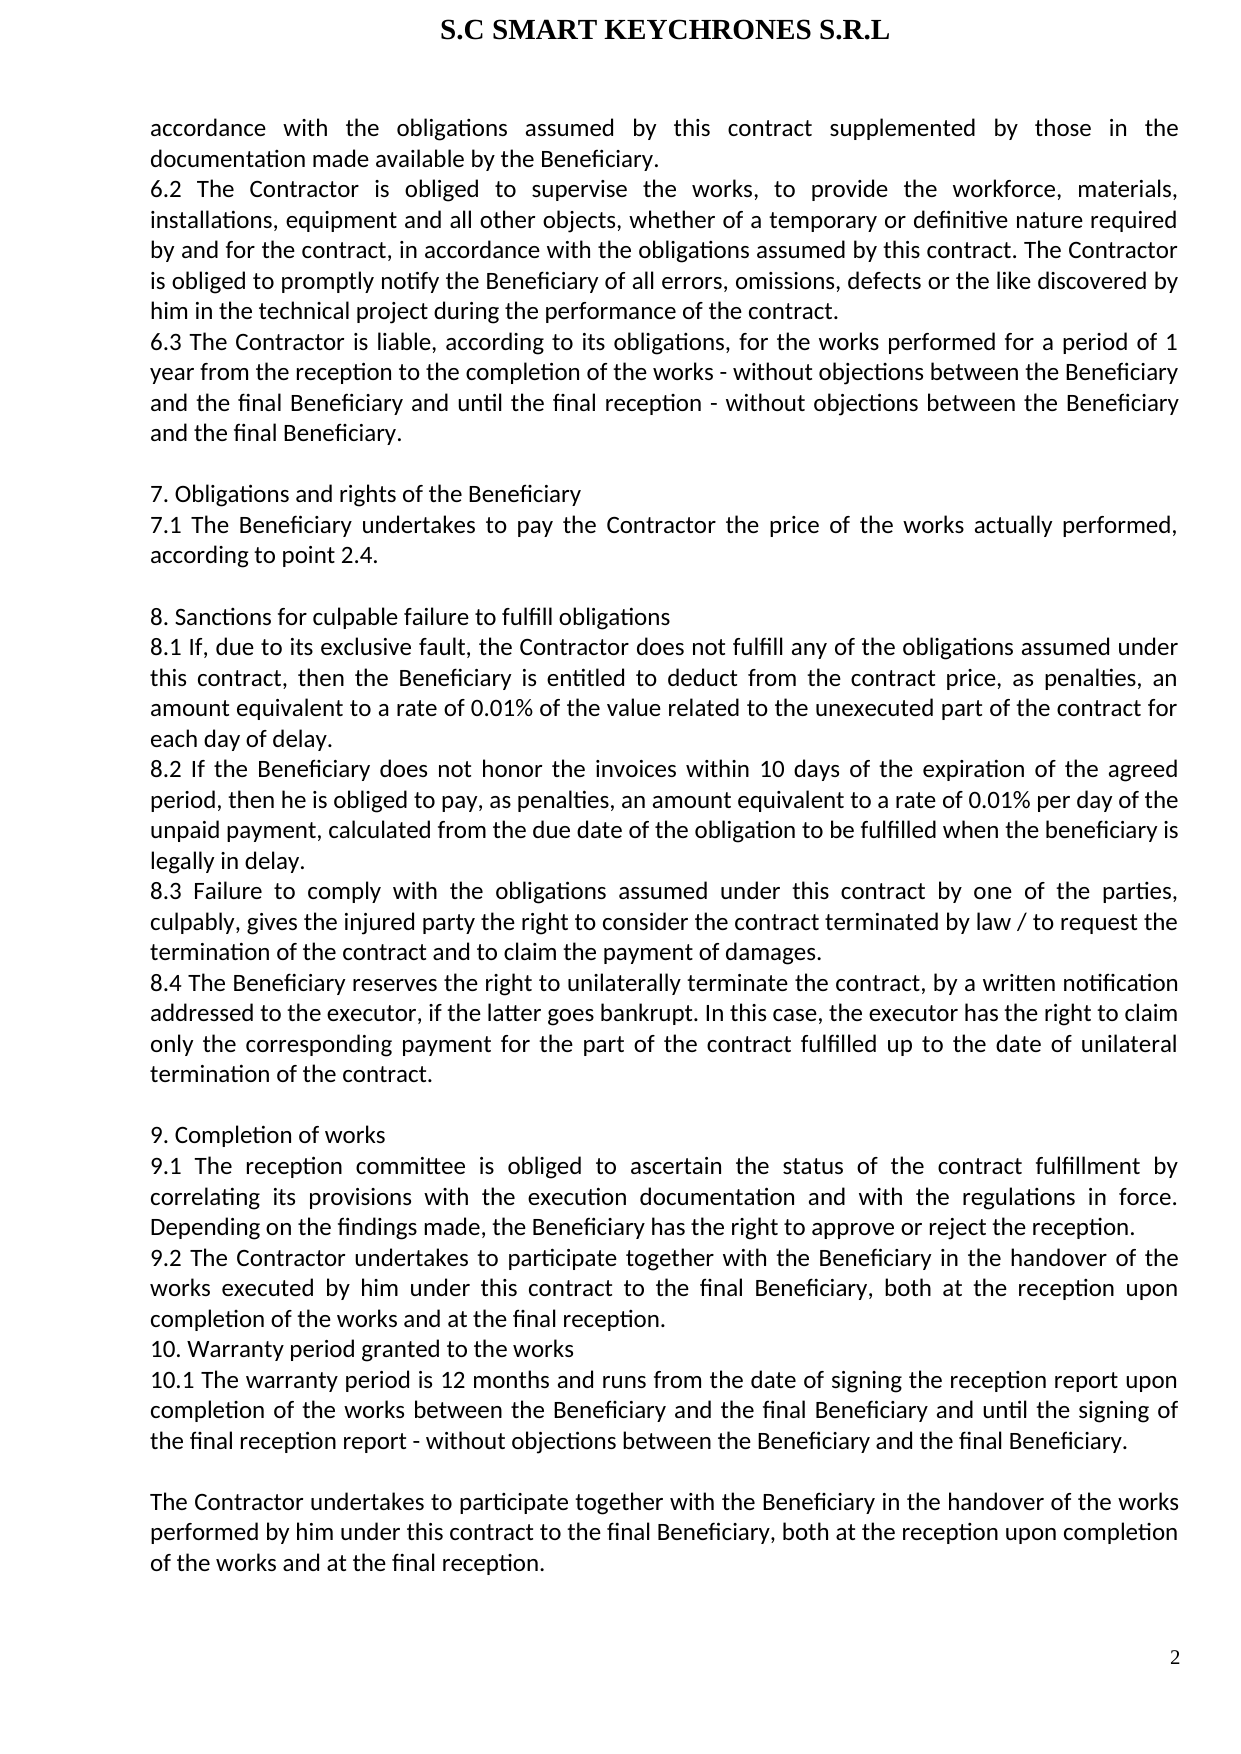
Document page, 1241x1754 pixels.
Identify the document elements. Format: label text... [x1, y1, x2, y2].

text The Contractor undertakes to participate together with the Beneficiary in the handover of the works performed by him under this contract to the final Beneficiary, both at the reception upon completion of the works and at the final reception. [150, 1486, 1180, 1577]
text 10. Warranty period granted to the works [150, 1333, 1180, 1364]
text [150, 112, 1180, 173]
text 9.2 The Contractor undertakes to participate together with the Beneficiary in the handover of the works executed by him under this contract to the final Beneficiary, both at the reception upon completion of the works and at the final reception. [150, 1242, 1180, 1333]
text 9. Completion of works [150, 1119, 1180, 1150]
text 10.1 The warranty period is 12 months and runs from the date of signing the reception report upon completion of the works between the Beneficiary and the final Beneficiary and until the signing of the final reception report - without objections between the Beneficiary and the final Beneficiary. [150, 1364, 1180, 1455]
text 6.2 The Contractor is obliged to supervise the works, to provide the workforce, materials, installations, equipment and all other objects, whether of a temporary or definitive nature required by and for the contract, in accordance with the obligations assumed by this contract. The Contractor is obliged to promptly notify the Beneficiary of all errors, omissions, defects or the like discovered by him in the technical project during the performance of the contract. [150, 173, 1180, 326]
text 8. Sanctions for culpable failure to fulfill obligations [150, 601, 1180, 631]
text 8.1 If, due to its exclusive fault, the Contractor does not fulfill any of the obligations assumed under this contract, then the Beneficiary is entitled to deduct from the contract price, as penalties, an amount equivalent to a rate of 0.01% of the value related to the unexecuted part of the contract for each day of delay. [150, 631, 1180, 753]
text 8.4 The Beneficiary reserves the right to unilaterally terminate the contract, by a written notification addressed to the executor, if the latter goes bankrupt. In this case, the executor has the right to claim only the corresponding payment for the part of the contract fulfilled up to the date of unilateral termination of the contract. [150, 967, 1180, 1089]
text 6.3 The Contractor is liable, according to its obligations, for the works performed for a period of 1 year from the reception to the completion of the works - without objections between the Beneficiary and the final Beneficiary and until the final reception - without objections between the Beneficiary and the final Beneficiary. [150, 326, 1180, 448]
text 9.1 The reception committee is obliged to ascertain the status of the contract fulfillment by correlating its provisions with the execution documentation and with the regulations in force. Depending on the findings made, the Beneficiary has the right to approve or reject the reception. [150, 1150, 1180, 1242]
text 8.2 If the Beneficiary does not honor the invoices within 10 days of the expiration of the agreed period, then he is obliged to pay, as penalties, an amount equivalent to a rate of 0.01% per day of the unpaid payment, calculated from the due date of the obligation to be fulfilled when the beneficiary is legally in delay. [150, 753, 1180, 875]
text 7.1 The Beneficiary undertakes to pay the Contractor the price of the works actually performed, according to point 2.4. [150, 509, 1180, 570]
text 7. Obligations and rights of the Beneficiary [150, 479, 1180, 509]
text 8.3 Failure to comply with the obligations assumed under this contract by one of the parties, culpably, gives the injured party the right to consider the contract terminated by law / to request the termination of the contract and to claim the payment of damages. [150, 875, 1180, 967]
